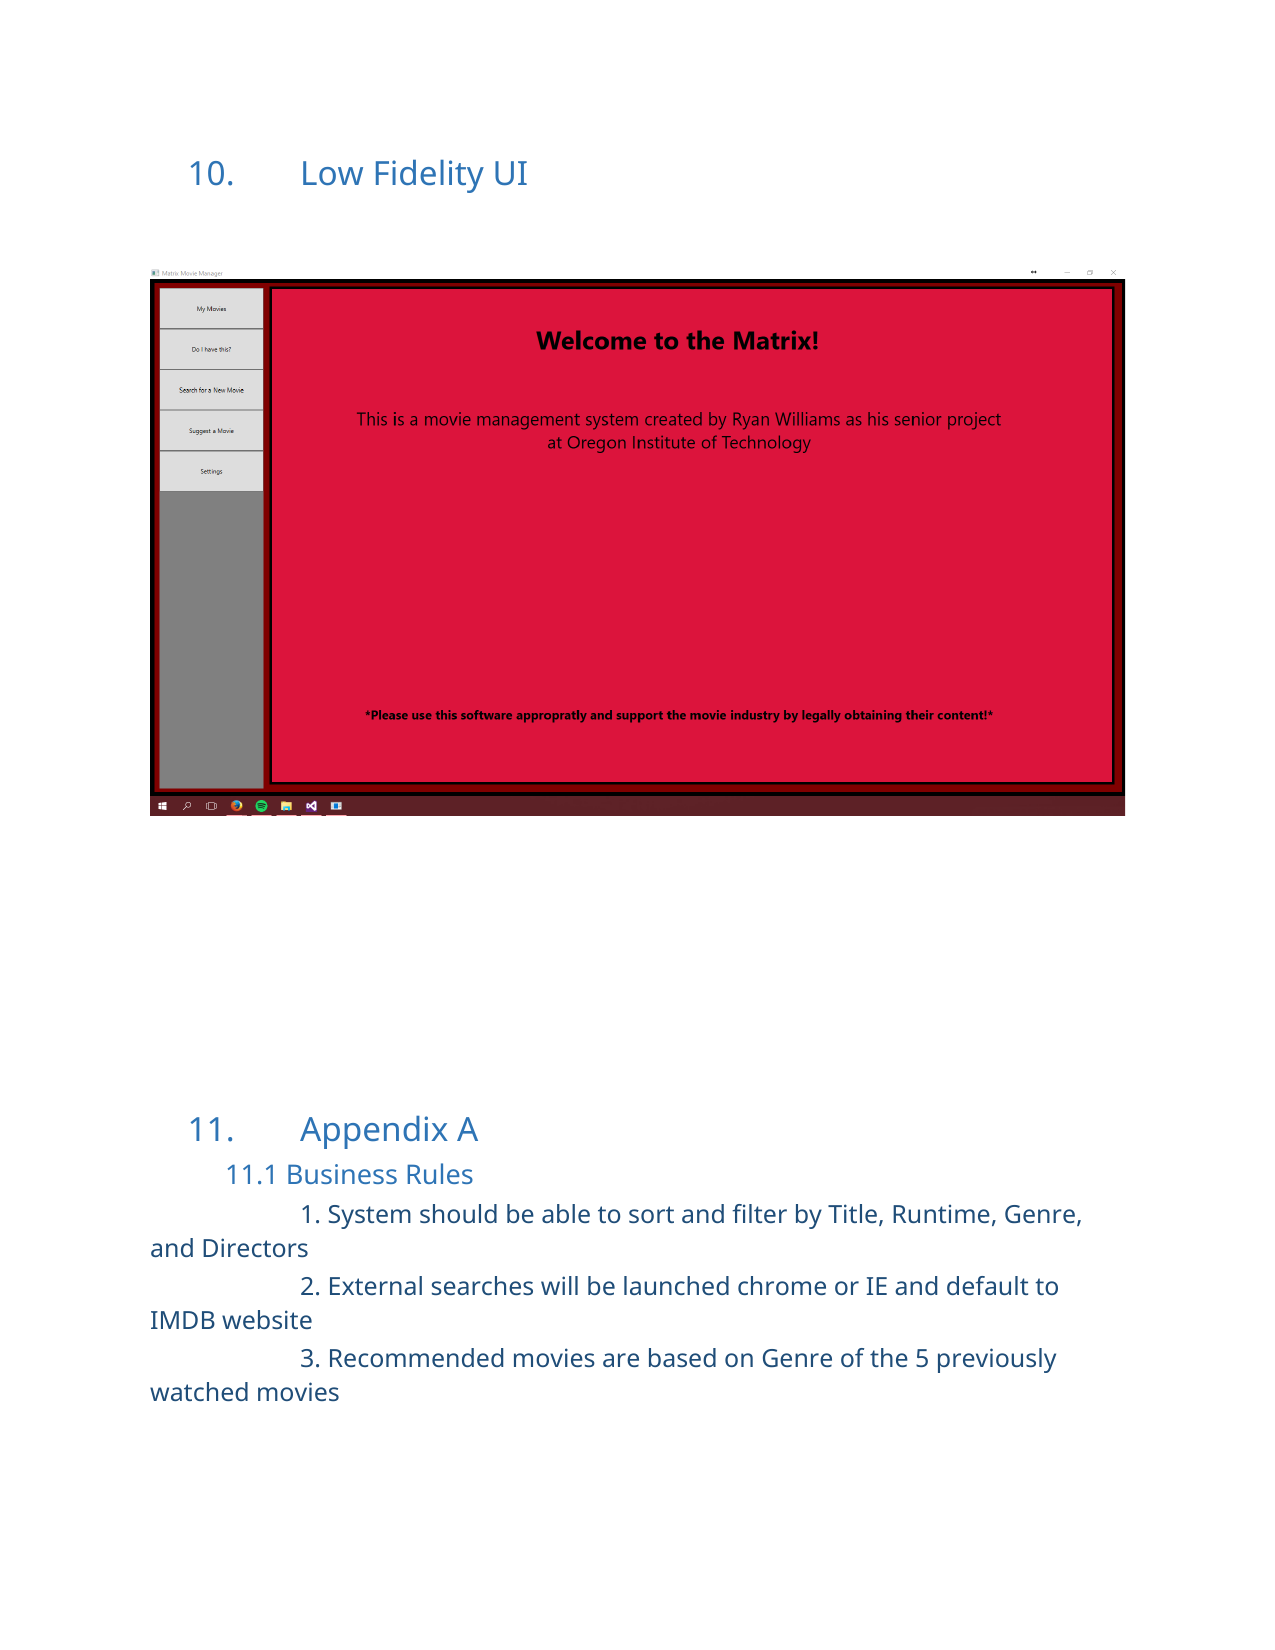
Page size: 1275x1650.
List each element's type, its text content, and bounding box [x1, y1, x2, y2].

subtitle 3. Recommended movies are based on Genre of the 5 previously watched movies [150, 1341, 1125, 1409]
subtitle 1. System should be able to sort and filter by Title, Runtime, Genre, and Directors [150, 1196, 1125, 1264]
picture [150, 267, 1125, 816]
subtitle 11.1 Business Rules [225, 1155, 1125, 1192]
subtitle Appendix A [187, 1106, 1125, 1151]
subtitle 2. External searches will be launched chrome or IE and default to IMDB website [150, 1269, 1125, 1337]
subtitle Low Fidelity UI [187, 150, 1125, 195]
